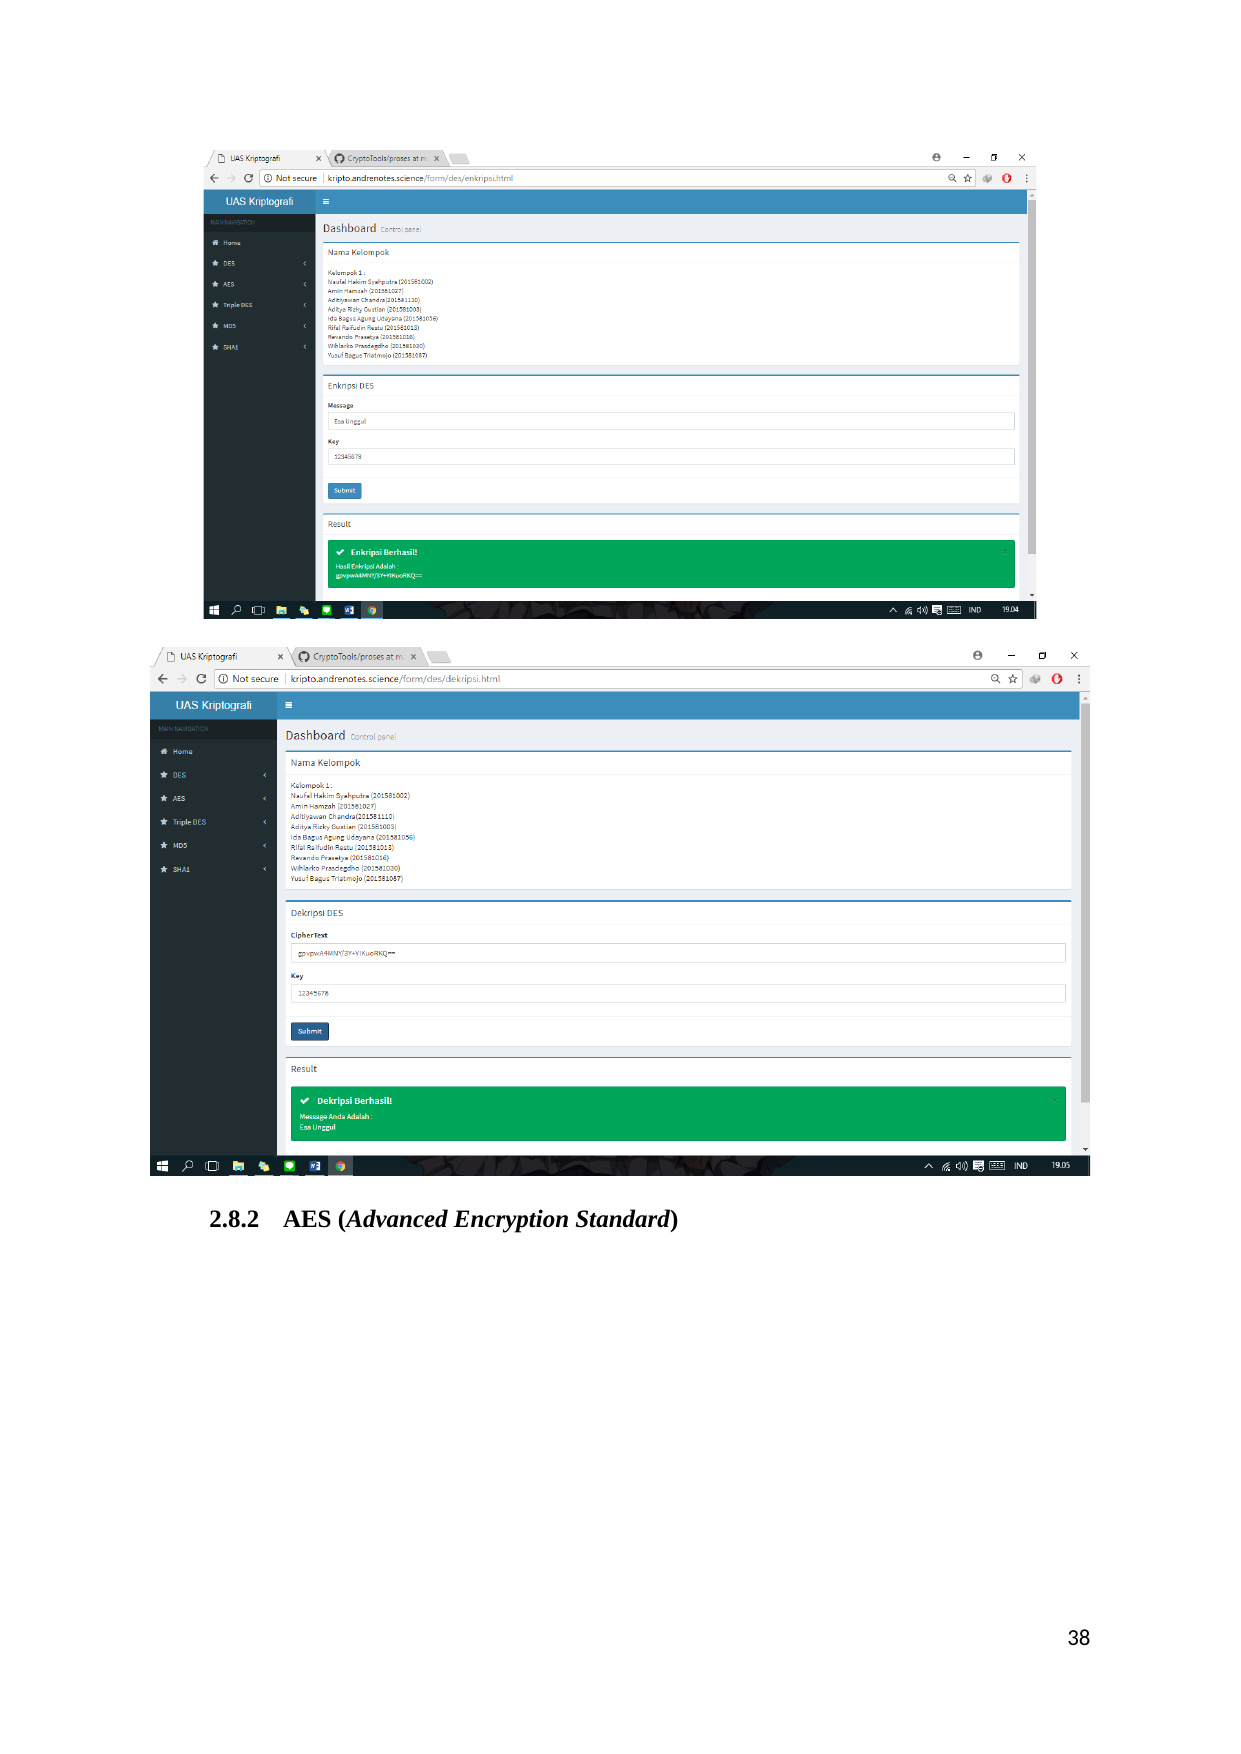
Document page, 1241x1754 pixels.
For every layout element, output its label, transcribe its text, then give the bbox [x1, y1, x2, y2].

picture [203, 150, 1037, 619]
picture [150, 647, 1091, 1176]
list AES (Advanced Encryption Standard) [209, 1204, 1090, 1233]
